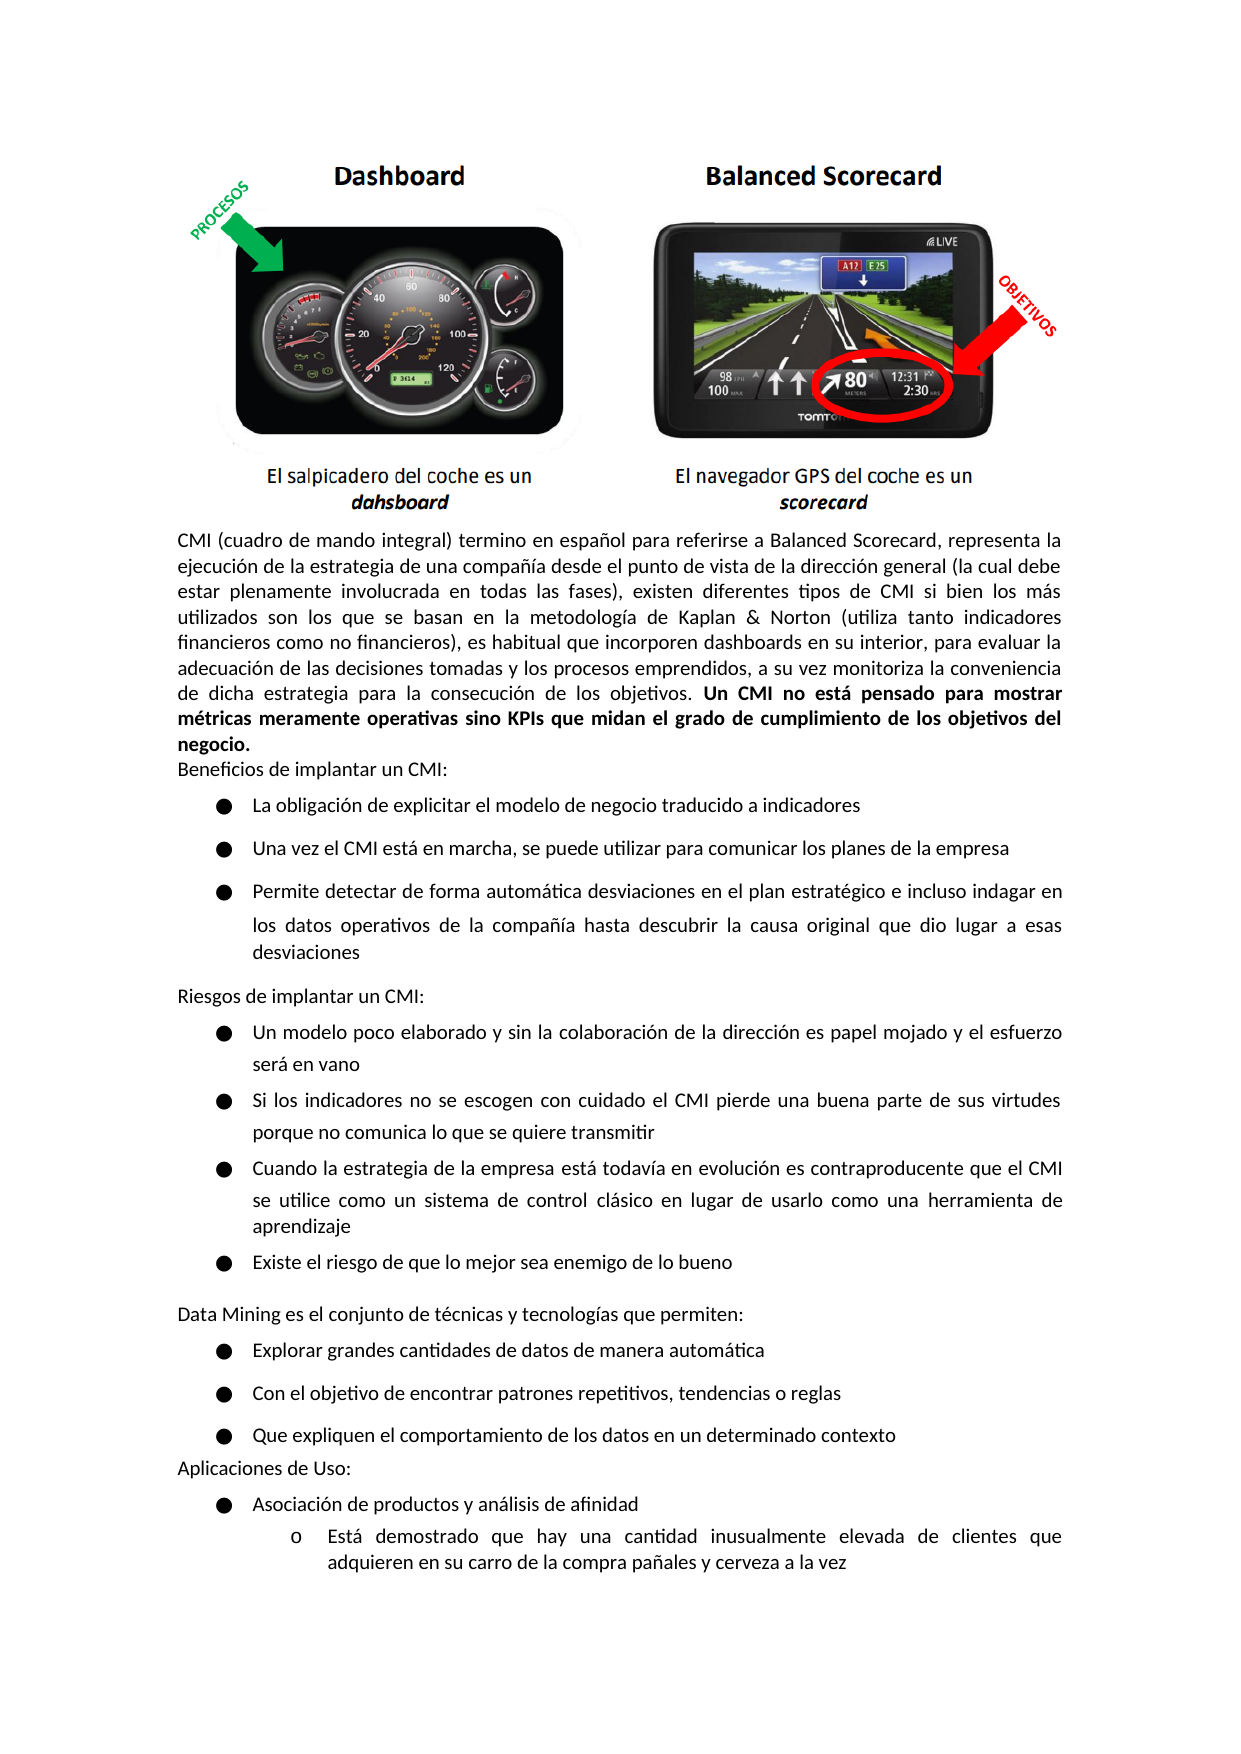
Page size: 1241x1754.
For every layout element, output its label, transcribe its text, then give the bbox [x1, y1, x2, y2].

list Permite detectar de forma automática desviaciones en el plan estratégico e incluso indagar en los datos operativos de la compañía hasta descubrir la causa original que dio lugar a esas desviaciones [215, 867, 1063, 965]
list Un modelo poco elaborado y sin la colaboración de la dirección es papel mojado y el esfuerzo será en vano [215, 1009, 1063, 1077]
text Aplicaciones de Uso: [177, 1455, 1063, 1480]
list Con el objetivo de encontrar patrones repetitivos, tendencias o reglas [215, 1369, 1063, 1412]
list Cuando la estrategia de la empresa está todavía en evolución es contraproducente que el CMI se utilice como un sistema de control clásico en lugar de usarlo como una herramienta de aprendizaje [215, 1145, 1063, 1238]
text Riesgos de implantar un CMI: [177, 983, 1063, 1009]
list Una vez el CMI está en marcha, se puede utilizar para comunicar los planes de la empresa [215, 824, 1063, 867]
text Beneficios de implantar un CMI: [177, 756, 1063, 782]
list Asociación de productos y análisis de afinidad [215, 1480, 1063, 1523]
list Explorar grandes cantidades de datos de manera automática [215, 1327, 1063, 1369]
list Existe el riesgo de que lo mejor sea enemigo de lo bueno [215, 1238, 1063, 1281]
list La obligación de explicitar el modelo de negocio traducido a indicadores [215, 782, 1063, 824]
text CMI (cuadro de mando integral) termino en español para referirse a Balanced Scorecard, representa la ejecución de la estrategia de una compañía desde el punto de vista de la dirección general (la cual debe estar plenamente involucrada en todas las fases), existen diferentes tipos de CMI si bien los más utilizados son los que se basan en la metodología de Kaplan & Norton (utiliza tanto indicadores financieros como no financieros), es habitual que incorporen dashboards en su interior, para evaluar la adecuación de las decisiones tomadas y los procesos emprendidos, a su vez monitoriza la conveniencia de dicha estrategia para la consecución de los objetivos. Un CMI no está pensado para mostrar métricas meramente operativas sino KPIs que midan el grado de cumplimiento de los objetivos del negocio. [177, 528, 1063, 756]
list Está demostrado que hay una cantidad inusualmente elevada de clientes que adquieren en su carro de la compra pañales y cerveza a la vez [290, 1523, 1063, 1575]
list Si los indicadores no se escogen con cuidado el CMI pierde una buena parte de sus virtudes porque no comunica lo que se quiere transmitir [215, 1077, 1063, 1145]
list Que expliquen el comportamiento de los datos en un determinado contexto [215, 1412, 1063, 1455]
text Data Mining es el conjunto de técnicas y tecnologías que permiten: [177, 1301, 1063, 1327]
picture [177, 147, 1064, 528]
